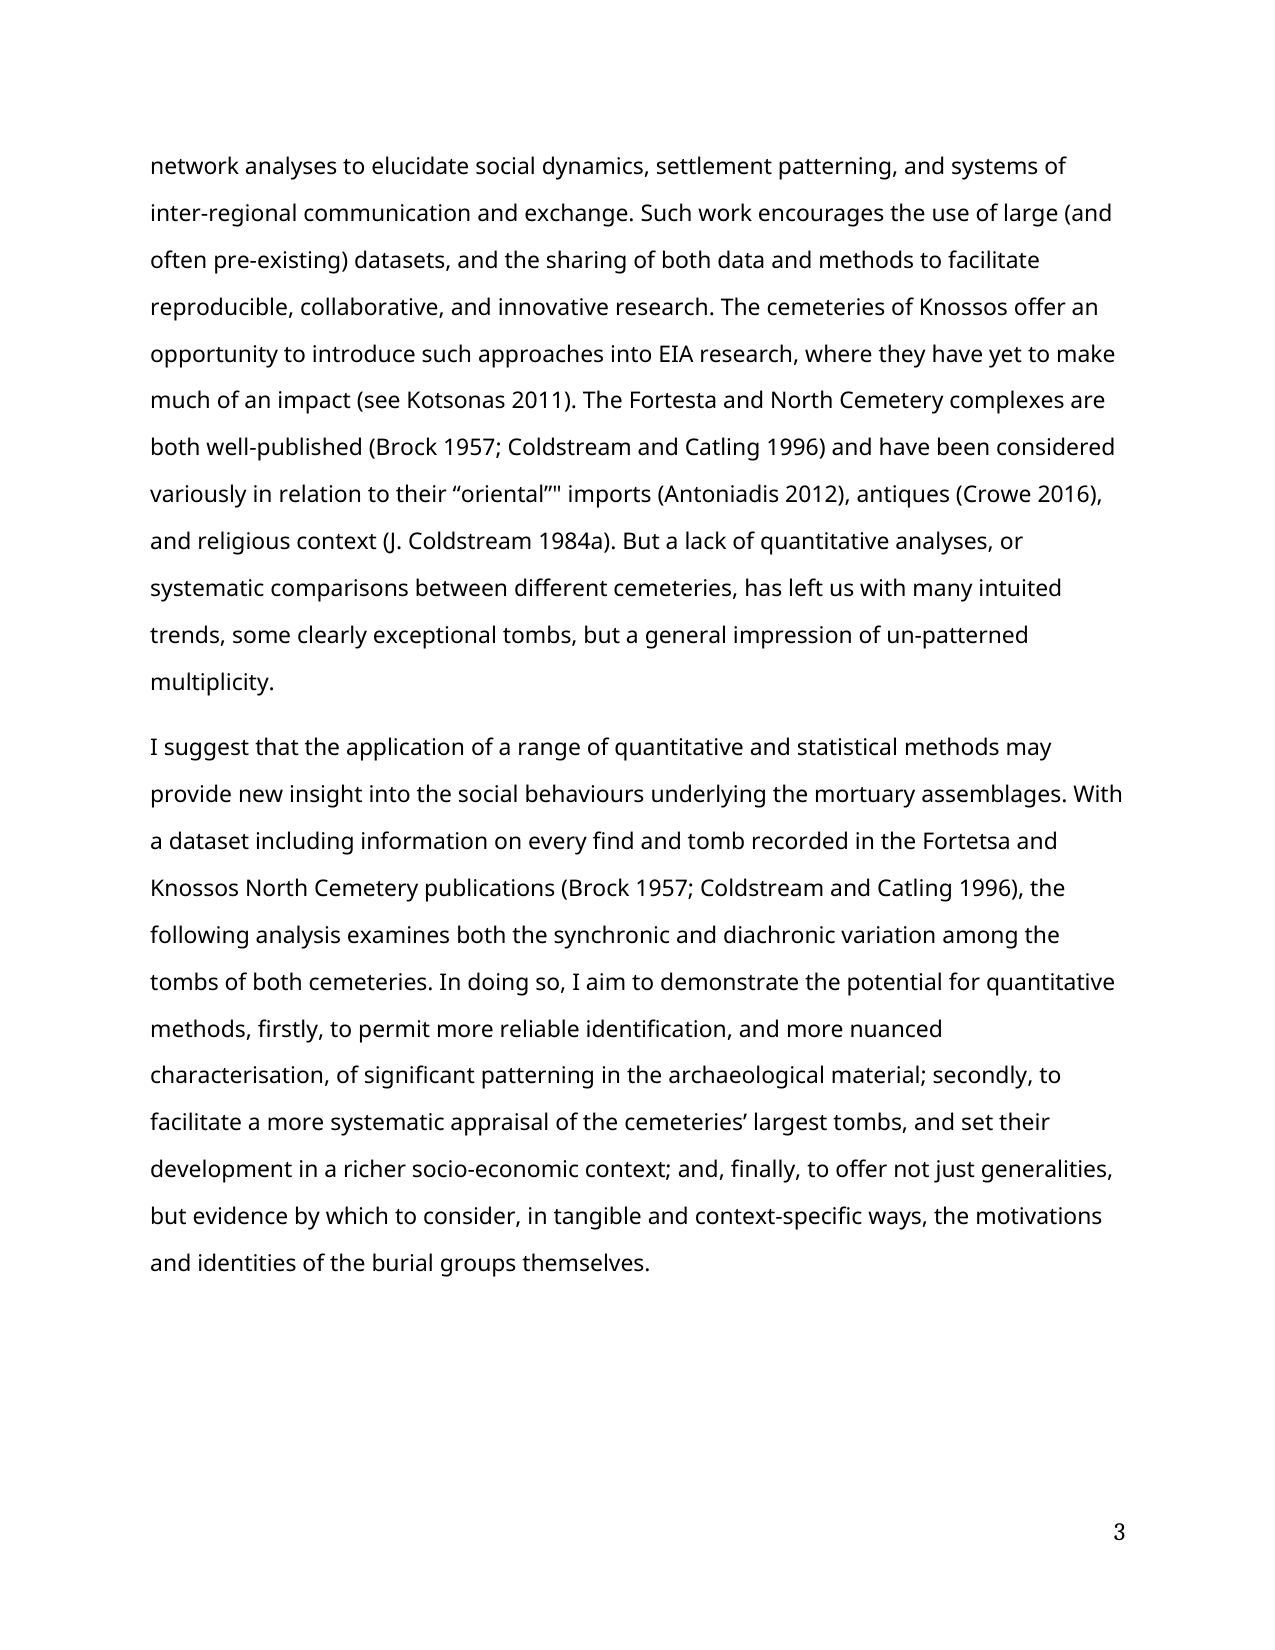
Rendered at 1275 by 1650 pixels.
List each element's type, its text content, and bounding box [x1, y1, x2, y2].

text I suggest that the application of a range of quantitative and statistical methods may provide new insight into the social behaviours underlying the mortuary assemblages. With a dataset including information on every find and tomb recorded in the Fortetsa and Knossos North Cemetery publications (Brock 1957; Coldstream and Catling 1996), the following analysis examines both the synchronic and diachronic variation among the tombs of both cemeteries. In doing so, I aim to demonstrate the potential for quantitative methods, firstly, to permit more reliable identification, and more nuanced characterisation, of significant patterning in the archaeological material; secondly, to facilitate a more systematic appraisal of the cemeteries’ largest tombs, and set their development in a richer socio-economic context; and, finally, to offer not just generalities, but evidence by which to consider, in tangible and context-specific ways, the motivations and identities of the burial groups themselves. [150, 731, 1125, 1278]
